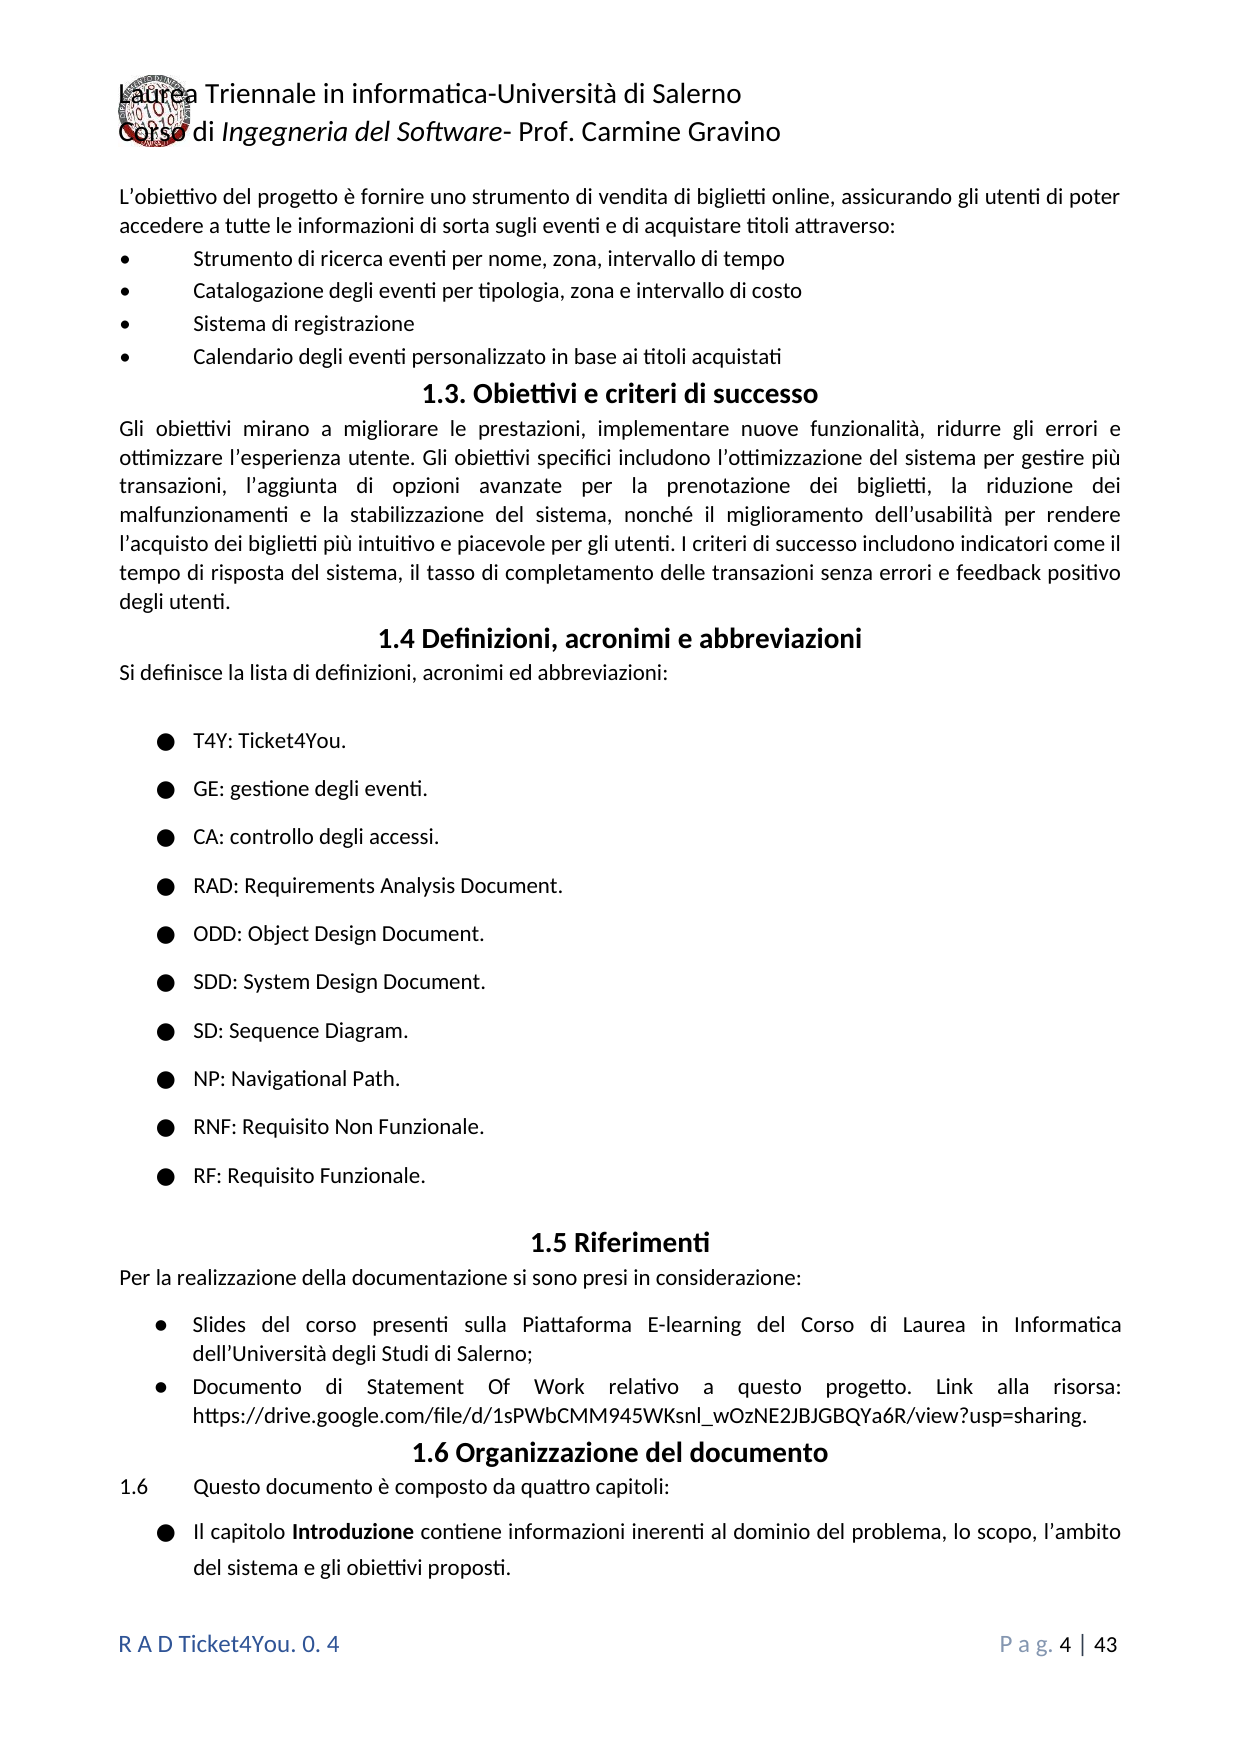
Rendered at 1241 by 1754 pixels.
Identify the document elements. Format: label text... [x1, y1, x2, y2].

list Il capitolo Introduzione contiene informazioni inerenti al dominio del problema, lo scopo, l’ambito del sistema e gli obiettivi proposti. [156, 1505, 1123, 1581]
text • Calendario degli eventi personalizzato in base ai titoli acquistati [119, 342, 1123, 371]
text 1.6 Questo documento è composto da quattro capitoli: [119, 1472, 1123, 1500]
text Per la realizzazione della documentazione si sono presi in considerazione: [119, 1263, 1123, 1291]
list NP: Navigational Path. [156, 1052, 1123, 1099]
subtitle 1.3. Obiettivi e criteri di successo [118, 375, 1122, 411]
subtitle 1.6 Organizzazione del documento [118, 1434, 1122, 1469]
list RAD: Requirements Analysis Document. [156, 859, 1123, 906]
list T4Y: Ticket4You. [156, 714, 1123, 761]
text Si definisce la lista di definizioni, acronimi ed abbreviazioni: [119, 658, 1123, 686]
list RF: Requisito Funzionale. [156, 1149, 1123, 1196]
text L’obiettivo del progetto è fornire uno strumento di vendita di biglietti online, assicurando gli utenti di poter accedere a tutte le informazioni di sorta sugli eventi e di acquistare titoli attraverso: [119, 182, 1123, 239]
list Documento di Statement Of Work relativo a questo progetto. Link alla risorsa: https://drive.google.com/file/d/1sPWbCMM945WKsnl_wOzNE2JBJGBQYa6R/view?usp=sharing. [154, 1372, 1123, 1429]
list GE: gestione degli eventi. [156, 762, 1123, 809]
list RNF: Requisito Non Funzionale. [156, 1101, 1123, 1148]
list ODD: Object Design Document. [156, 907, 1123, 954]
list SDD: System Design Document. [156, 956, 1123, 1003]
list SD: Sequence Diagram. [156, 1004, 1123, 1051]
list Slides del corso presenti sulla Piattaforma E-learning del Corso di Laurea in Informatica dell’Università degli Studi di Salerno; [154, 1310, 1123, 1367]
text Gli obiettivi mirano a migliorare le prestazioni, implementare nuove funzionalità, ridurre gli errori e ottimizzare l’esperienza utente. Gli obiettivi specifici includono l’ottimizzazione del sistema per gestire più transazioni, l’aggiunta di opzioni avanzate per la prenotazione dei biglietti, la riduzione dei malfunzionamenti e la stabilizzazione del sistema, nonché il miglioramento dell’usabilità per rendere l’acquisto dei biglietti più intuitivo e piacevole per gli utenti. I criteri di successo includono indicatori come il tempo di risposta del sistema, il tasso di completamento delle transazioni senza errori e feedback positivo degli utenti. [119, 414, 1123, 615]
subtitle 1.4 Definizioni, acronimi e abbreviazioni [118, 620, 1122, 656]
list CA: controllo degli accessi. [156, 811, 1123, 858]
text • Strumento di ricerca eventi per nome, zona, intervallo di tempo [119, 244, 1123, 272]
subtitle 1.5 Riferimenti [118, 1224, 1122, 1260]
text • Catalogazione degli eventi per tipologia, zona e intervallo di costo [119, 277, 1123, 305]
text • Sistema di registrazione [119, 309, 1123, 338]
picture [118, 75, 191, 147]
